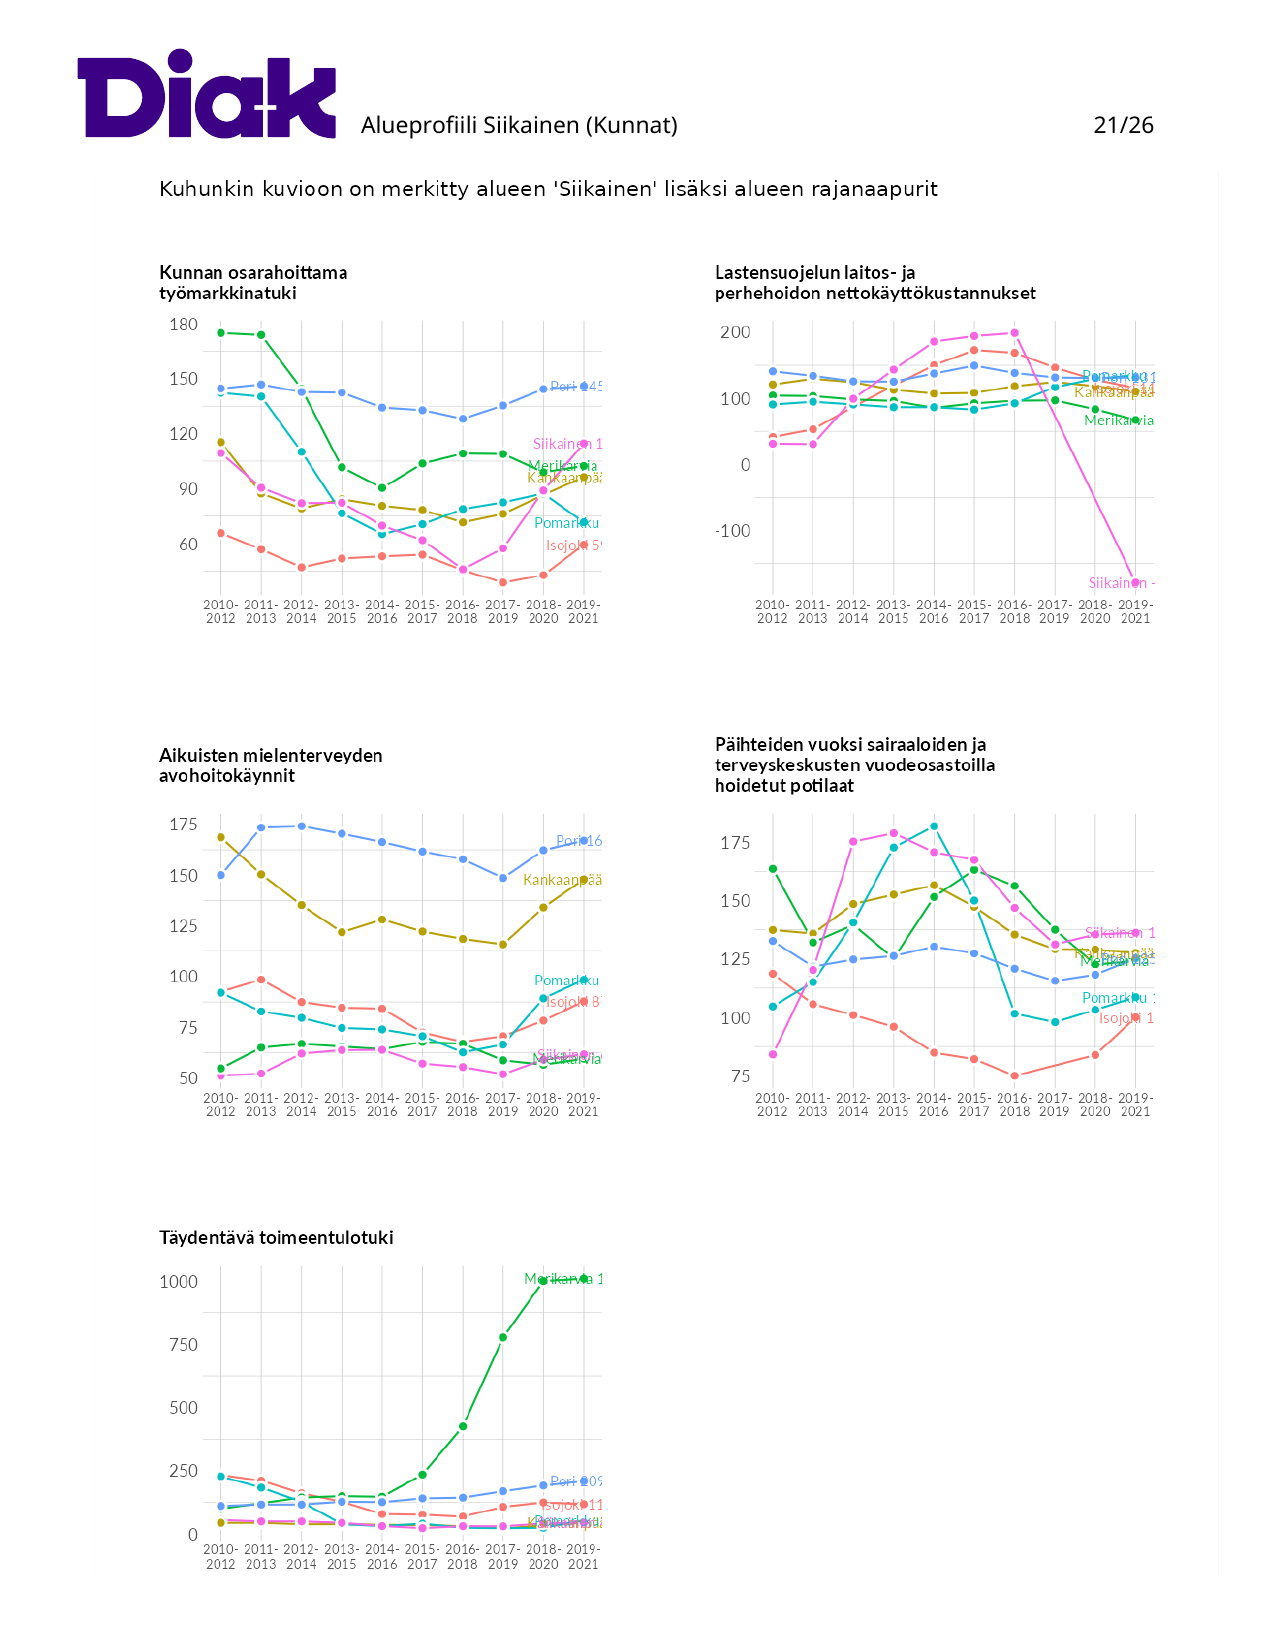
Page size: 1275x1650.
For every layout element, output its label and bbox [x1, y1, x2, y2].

picture [93, 172, 1219, 1576]
